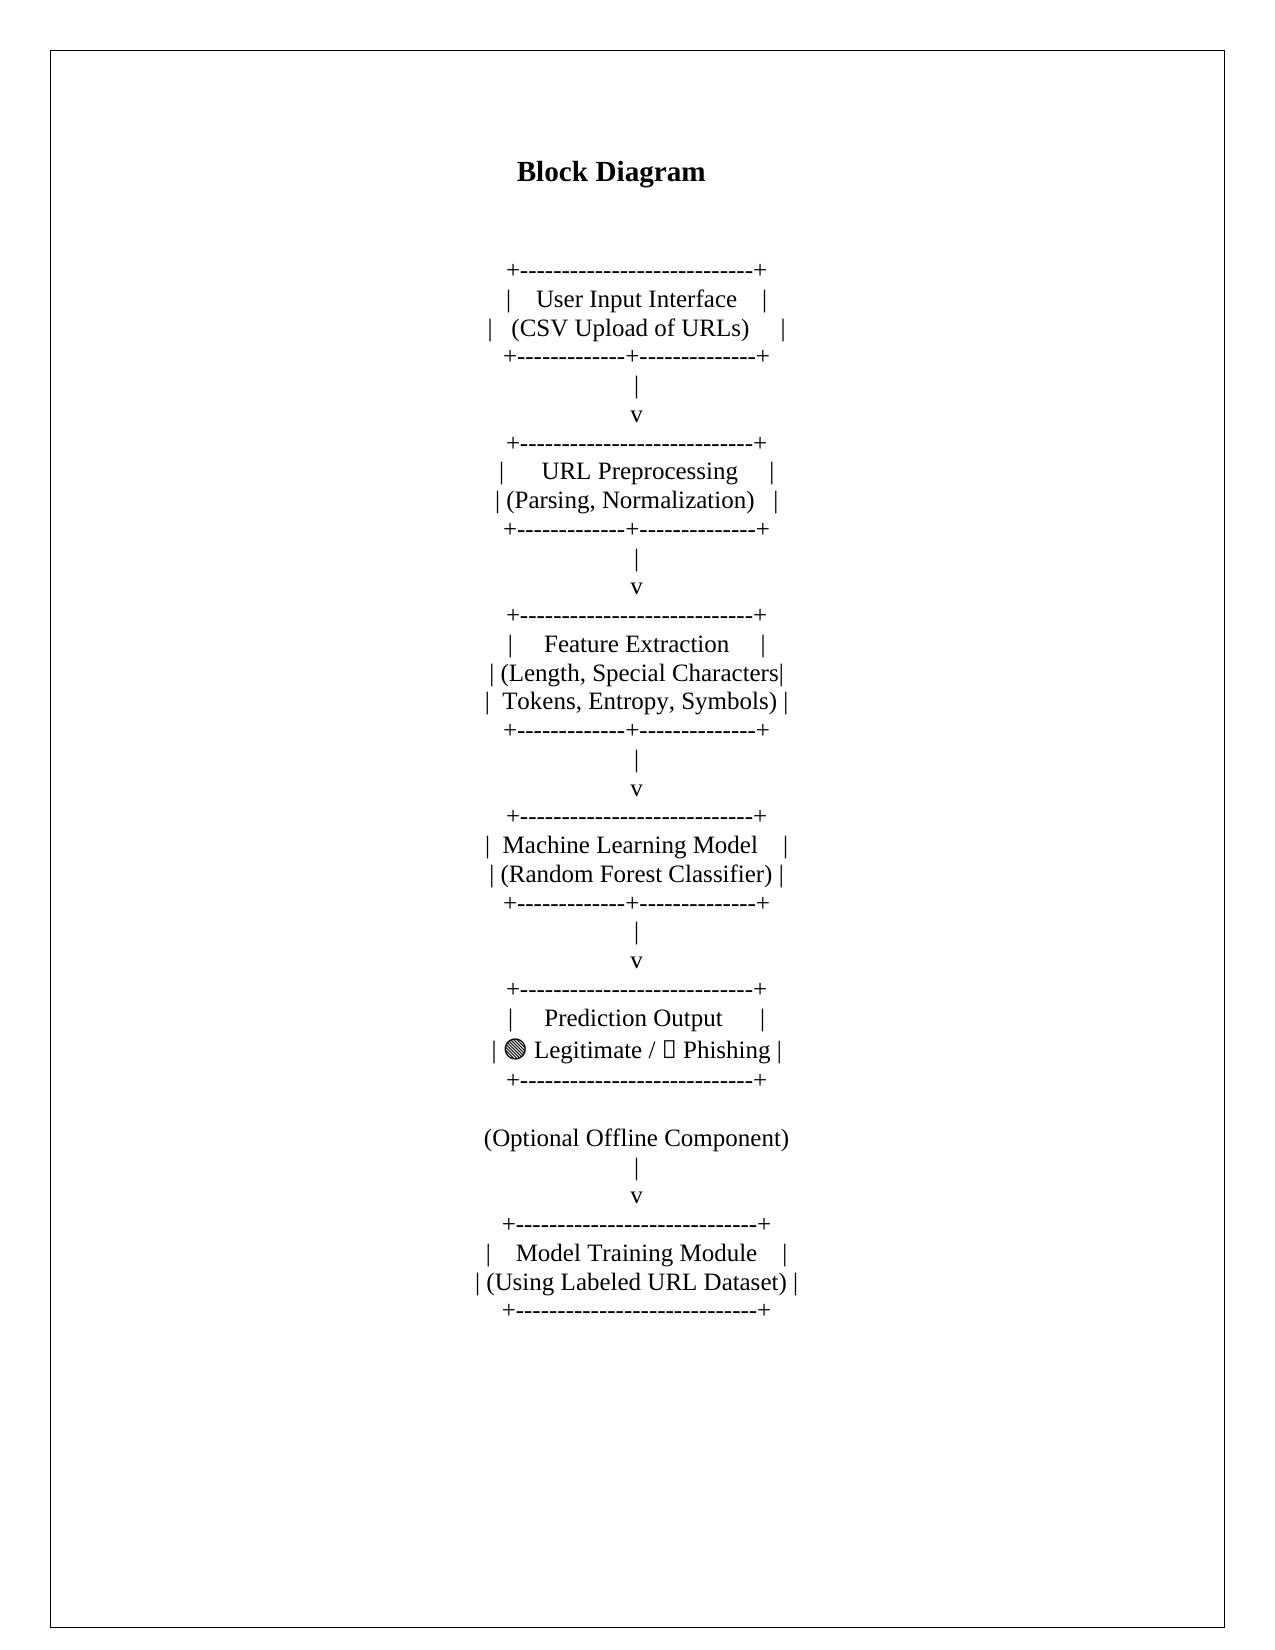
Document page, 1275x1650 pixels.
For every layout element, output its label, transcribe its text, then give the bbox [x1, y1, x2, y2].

text | (Parsing, Normalization) | [64, 485, 1208, 514]
text | (Random Forest Classifier) | [64, 859, 1208, 888]
text | (Length, Special Characters| [64, 658, 1208, 686]
text | 🟢 Legitimate / 🔴 Phishing | [64, 1031, 1208, 1065]
text +-------------+--------------+ [64, 888, 1208, 916]
text +-------------+--------------+ [64, 341, 1208, 370]
text | [64, 916, 1208, 945]
text +-----------------------------+ [64, 1295, 1208, 1324]
text (Optional Offline Component) [64, 1123, 1208, 1152]
text | Model Training Module | [64, 1238, 1208, 1267]
text | (CSV Upload of URLs) | [64, 313, 1208, 341]
text +----------------------------+ [64, 255, 1208, 284]
text +----------------------------+ [64, 600, 1208, 629]
text | [64, 1152, 1208, 1180]
text | User Input Interface | [64, 284, 1208, 313]
text v [64, 1180, 1208, 1209]
text | [64, 744, 1208, 773]
text +-------------+--------------+ [64, 514, 1208, 543]
text | Feature Extraction | [64, 629, 1208, 658]
text | [64, 543, 1208, 571]
text v [64, 399, 1208, 428]
text +----------------------------+ [64, 1065, 1208, 1094]
text | Prediction Output | [64, 1003, 1208, 1031]
text | Tokens, Entropy, Symbols) | [64, 686, 1208, 715]
text | [64, 370, 1208, 399]
text | Machine Learning Model | [64, 830, 1208, 859]
text +-----------------------------+ [64, 1209, 1208, 1238]
text Block Diagram [64, 154, 1157, 188]
text v [64, 773, 1208, 801]
text | (Using Labeled URL Dataset) | [64, 1267, 1208, 1295]
text +----------------------------+ [64, 974, 1208, 1003]
text +----------------------------+ [64, 428, 1208, 456]
text +----------------------------+ [64, 801, 1208, 830]
text v [64, 571, 1208, 600]
text +-------------+--------------+ [64, 715, 1208, 744]
text | URL Preprocessing | [64, 456, 1208, 485]
text v [64, 945, 1208, 974]
